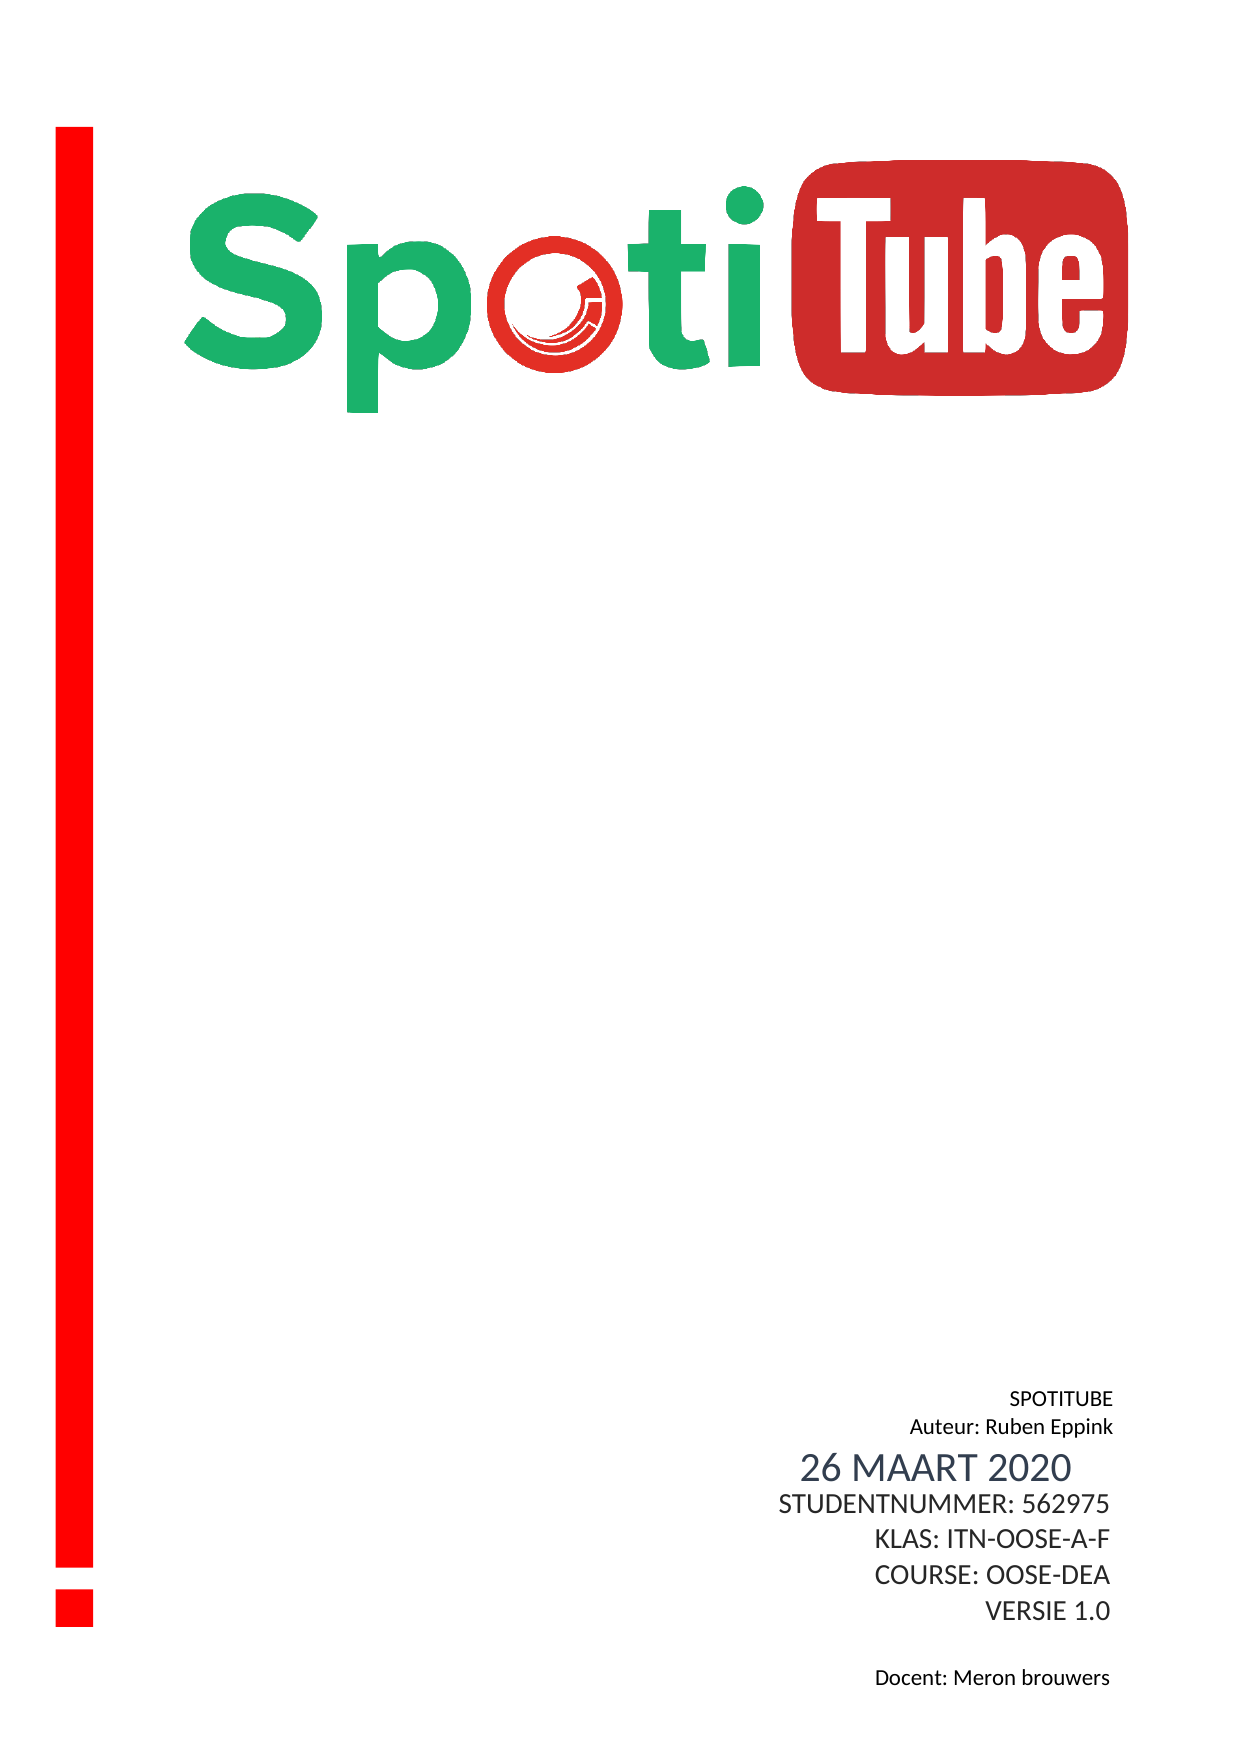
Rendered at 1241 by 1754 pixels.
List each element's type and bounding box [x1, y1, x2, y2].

picture [184, 160, 1129, 413]
